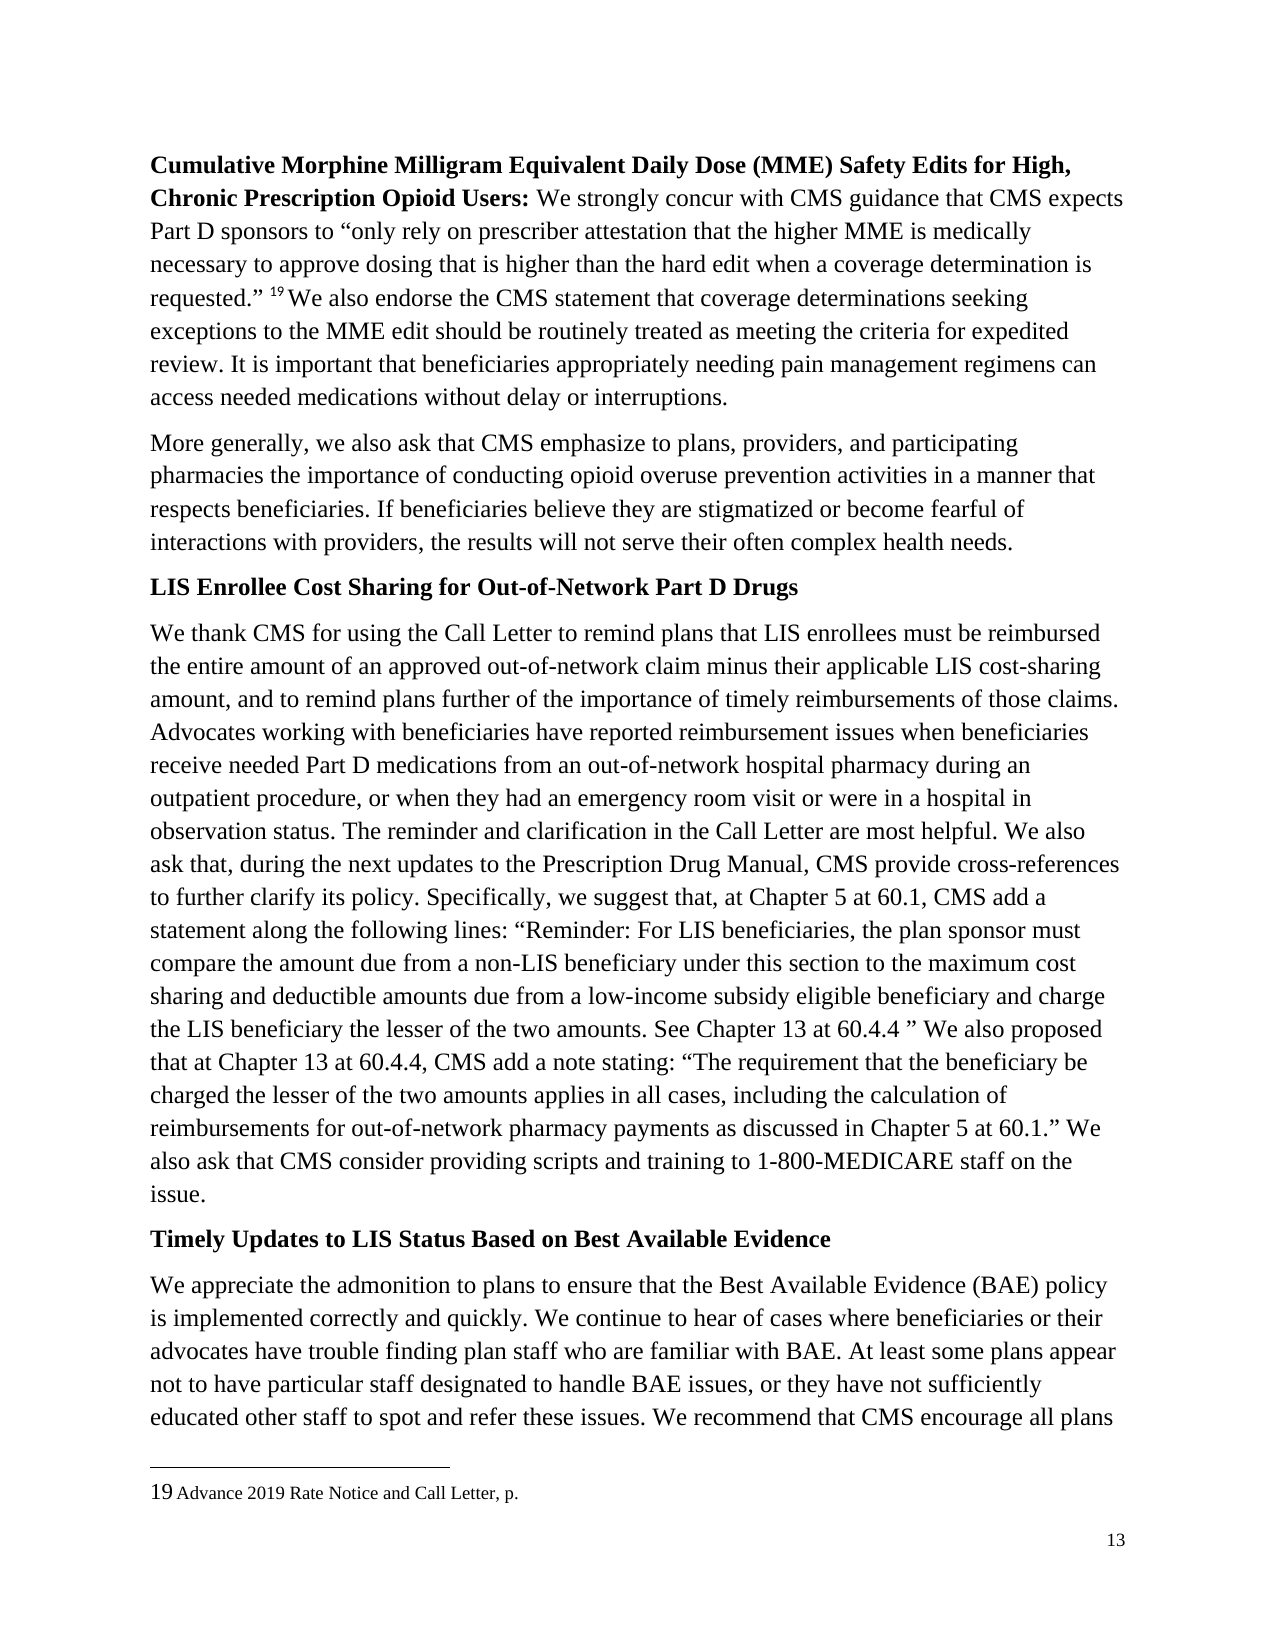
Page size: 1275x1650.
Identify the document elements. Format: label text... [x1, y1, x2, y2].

text We thank CMS for using the Call Letter to remind plans that LIS enrollees must be reimbursed the entire amount of an approved out-of-network claim minus their applicable LIS cost-sharing amount, and to remind plans further of the importance of timely reimbursements of those claims. Advocates working with beneficiaries have reported reimbursement issues when beneficiaries receive needed Part D medications from an out-of-network hospital pharmacy during an outpatient procedure, or when they had an emergency room visit or were in a hospital in observation status. The reminder and clarification in the Call Letter are most helpful. We also ask that, during the next updates to the Prescription Drug Manual, CMS provide cross-references to further clarify its policy. Specifically, we suggest that, at Chapter 5 at 60.1, CMS add a statement along the following lines: “Reminder: For LIS beneficiaries, the plan sponsor must compare the amount due from a non-LIS beneficiary under this section to the maximum cost sharing and deductible amounts due from a low-income subsidy eligible beneficiary and charge the LIS beneficiary the lesser of the two amounts. See Chapter 13 at 60.4.4 ” We also proposed that at Chapter 13 at 60.4.4, CMS add a note stating: “The requirement that the beneficiary be charged the lesser of the two amounts applies in all cases, including the calculation of reimbursements for out-of-network pharmacy payments as discussed in Chapter 5 at 60.1.” We also ask that CMS consider providing scripts and training to 1-800-MEDICARE staff on the issue. [150, 618, 1120, 1208]
text We appreciate the admonition to plans to ensure that the Best Available Evidence (BAE) policy is implemented correctly and quickly. We continue to hear of cases where beneficiaries or their advocates have trouble finding plan staff who are familiar with BAE. At least some plans appear not to have particular staff designated to handle BAE issues, or they have not sufficiently educated other staff to spot and refer these issues. We recommend that CMS encourage all plans [150, 1270, 1121, 1431]
text More generally, we also ask that CMS emphasize to plans, providers, and participating pharmacies the importance of conducting opioid overuse prevention activities in a manner that respects beneficiaries. If beneficiaries believe they are stigmatized or become fearful of interactions with providers, the results will not serve their often complex health needs. [150, 428, 1098, 555]
text Cumulative Morphine Milligram Equivalent Daily Dose (MME) Safety Edits for High, Chronic Prescription Opioid Users: We strongly concur with CMS guidance that CMS expects Part D sponsors to “only rely on prescriber attestation that the higher MME is medically necessary to approve dosing that is higher than the hard edit when a coverage determination is requested.” 19 We also endorse the CMS statement that coverage determinations seeking exceptions to the MME edit should be routinely treated as meeting the criteria for expedited review. It is important that beneficiaries appropriately needing pain management regimens can access needed medications without delay or interruptions. [150, 150, 1126, 411]
subtitle Timely Updates to LIS Status Based on Best Available Evidence [150, 1224, 1137, 1253]
subtitle LIS Enrollee Cost Sharing for Out-of-Network Part D Drugs [150, 572, 1137, 601]
